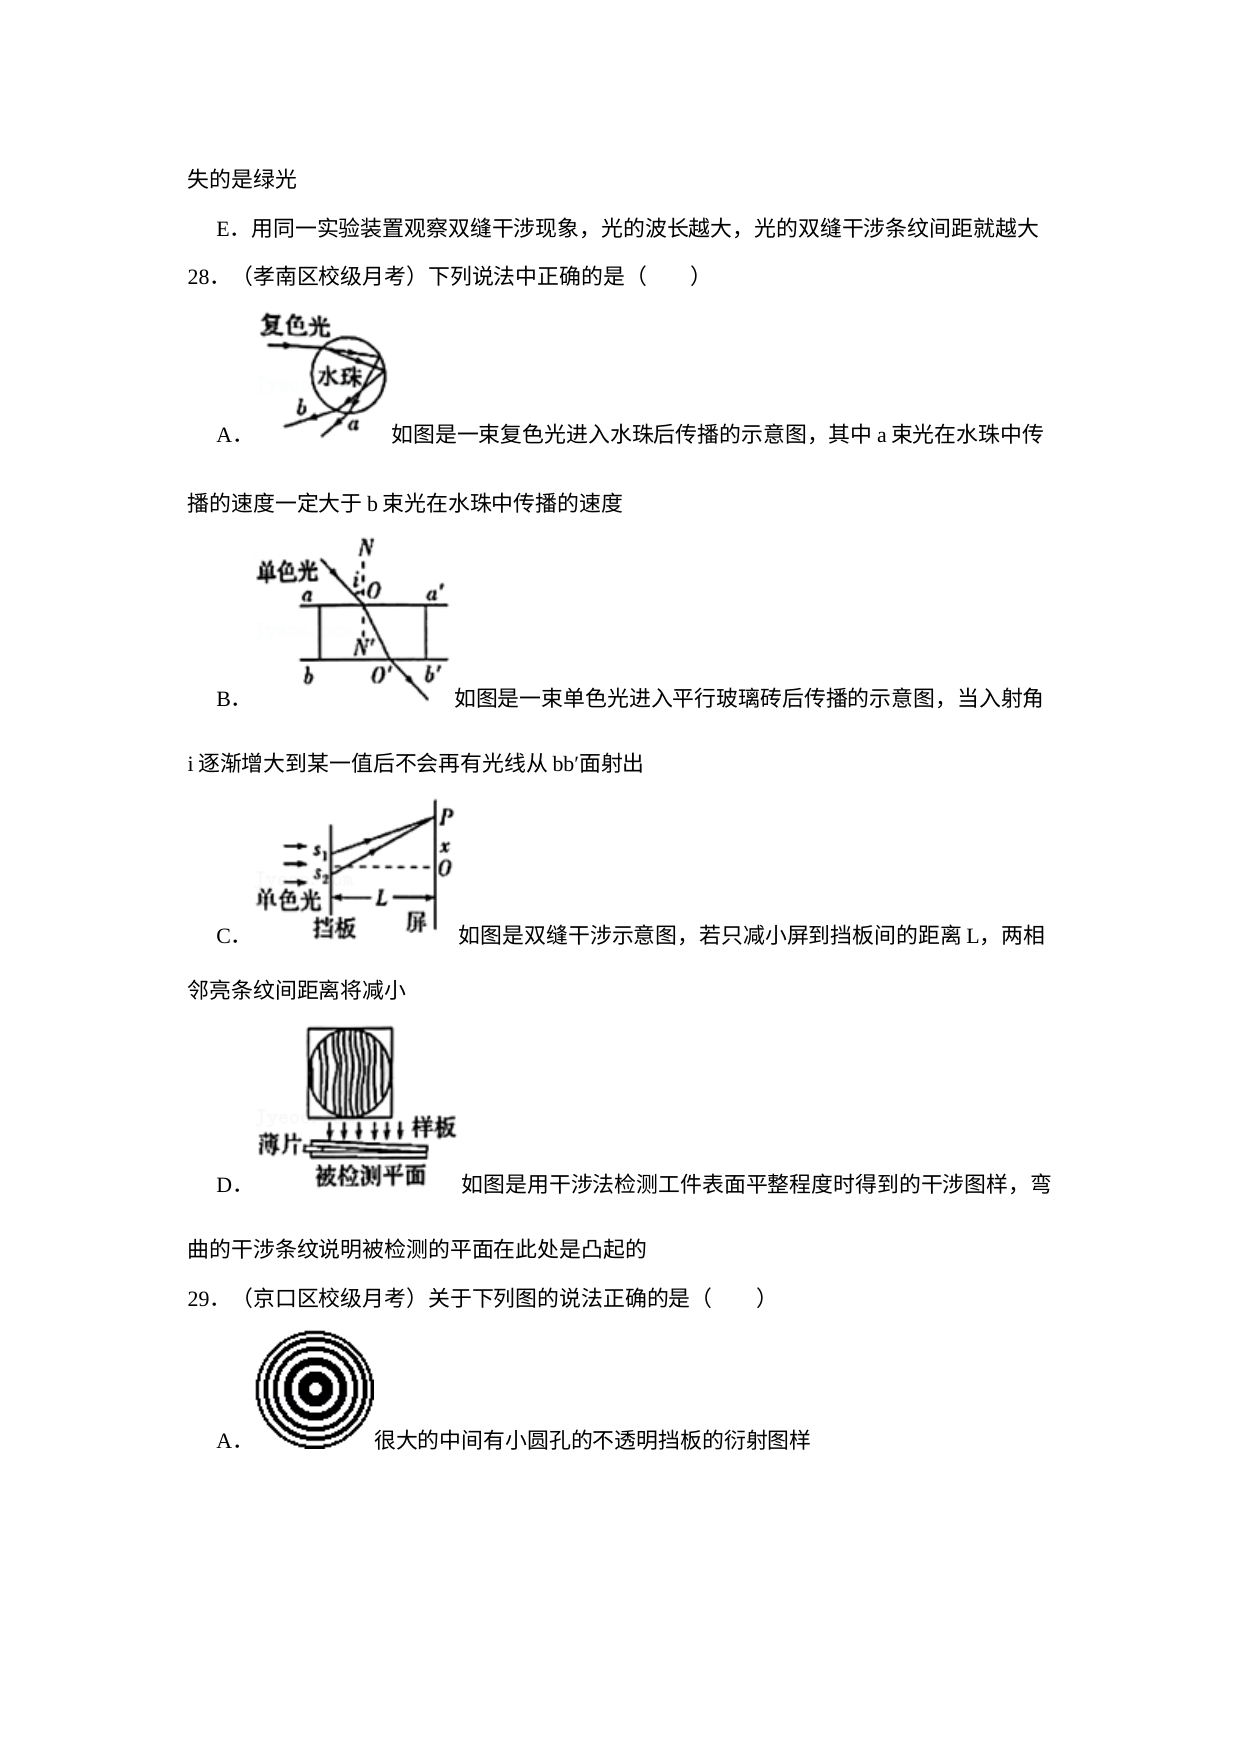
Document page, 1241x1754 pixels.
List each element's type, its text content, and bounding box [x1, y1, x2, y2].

text C．如图是双缝干涉示意图，若只减小屏到挡板间的距离L，两相邻亮条纹间距离将减小 [187, 794, 1053, 1005]
picture [252, 793, 459, 944]
text A．如图是一束复色光进入水珠后传播的示意图，其中a束光在水珠中传播的速度一定大于b束光在水珠中传播的速度 [187, 307, 1053, 518]
picture [253, 307, 392, 443]
text E．用同一实验装置观察双缝干涉现象，光的波长越大，光的双缝干涉条纹间距就越大 [187, 210, 1053, 243]
text A．很大的中间有小圆孔的不透明挡板的衍射图样 [187, 1329, 1053, 1459]
text B．如图是一束单色光进入平行玻璃砖后传播的示意图，当入射角i逐渐增大到某一值后不会再有光线从bb′面射出 [187, 534, 1053, 778]
text 29．（京口区校级月考）关于下列图的说法正确的是（ ） [187, 1280, 1053, 1313]
picture [252, 534, 454, 706]
text 28．（孝南区校级月考）下列说法中正确的是（ ） [187, 259, 1053, 291]
text D．如图是用干涉法检测工件表面平整程度时得到的干涉图样，弯曲的干涉条纹说明被检测的平面在此处是凸起的 [187, 1021, 1053, 1264]
picture [253, 1328, 374, 1449]
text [187, 162, 1053, 194]
picture [253, 1020, 462, 1193]
